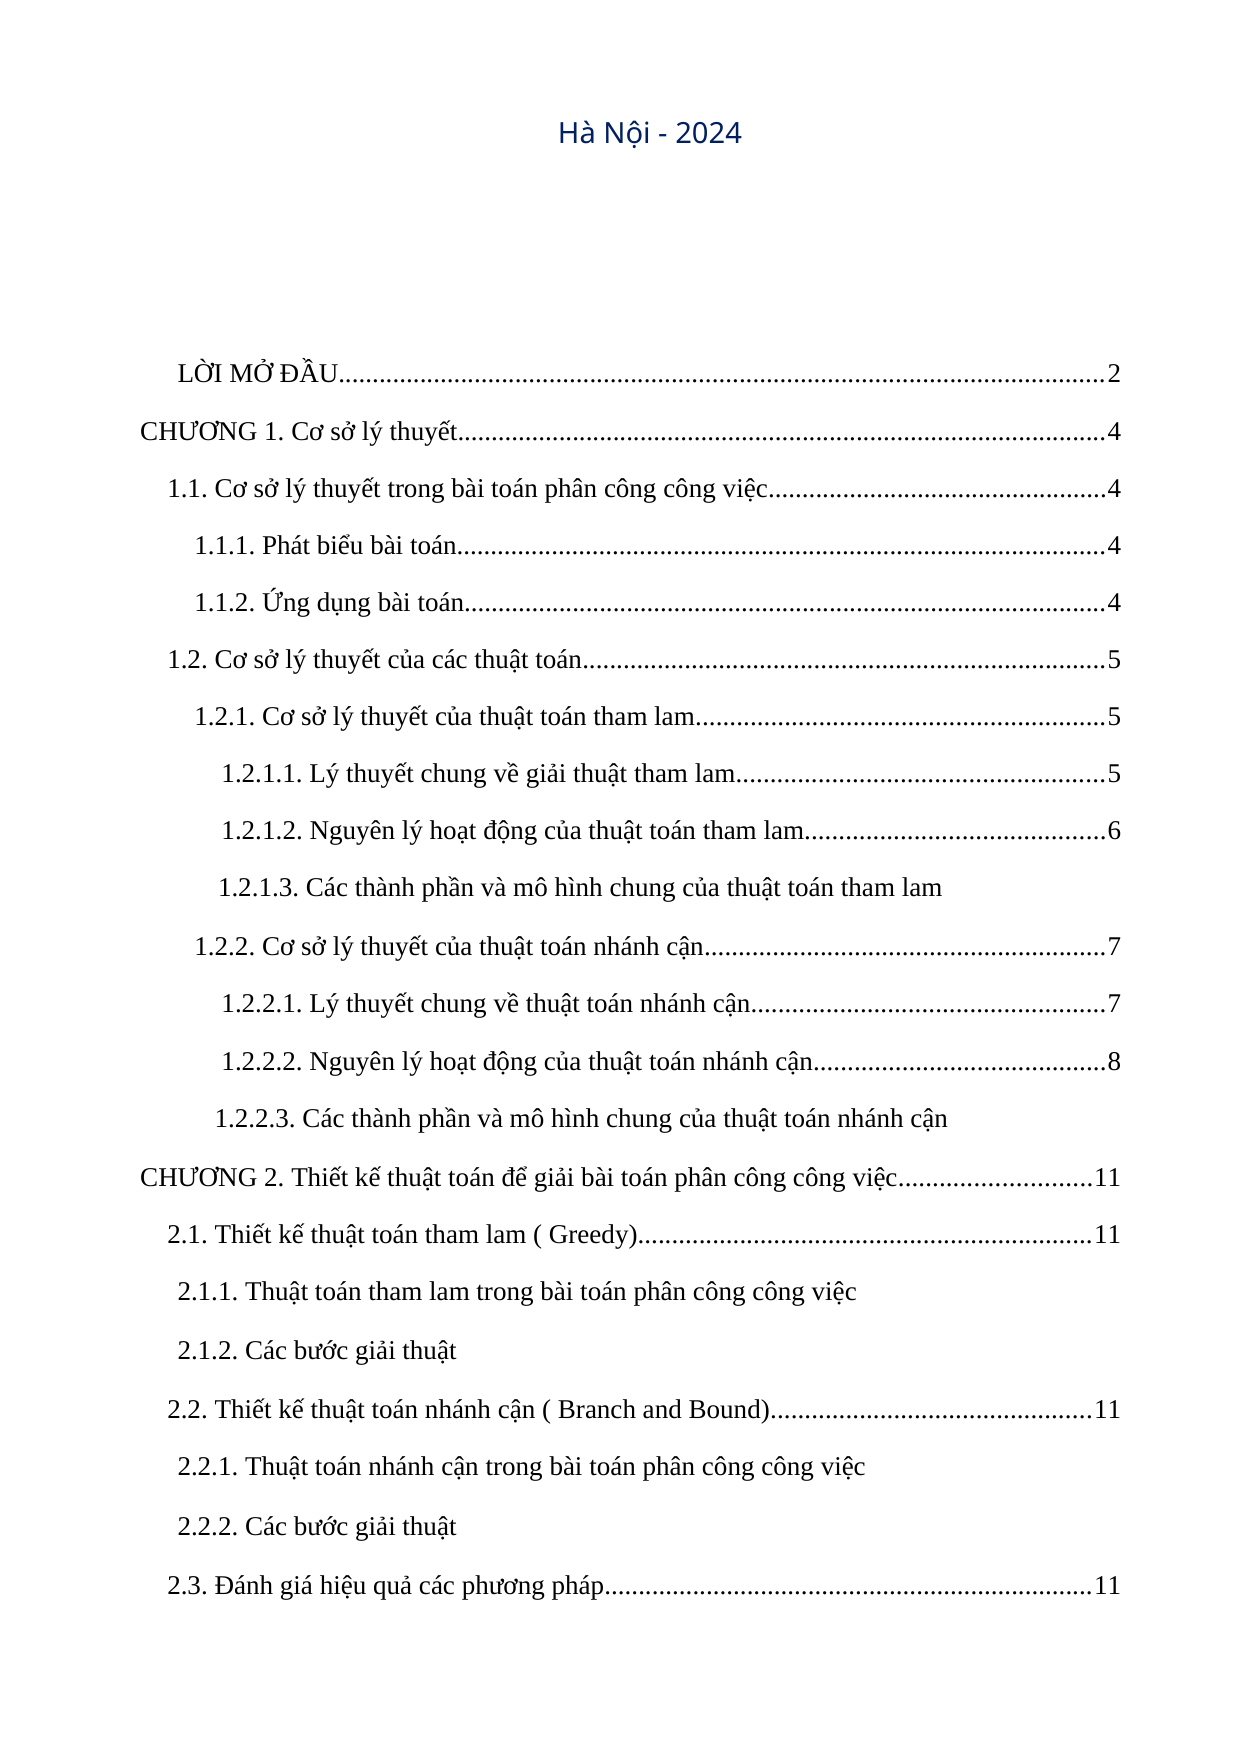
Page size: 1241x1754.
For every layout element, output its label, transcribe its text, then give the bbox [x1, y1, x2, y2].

text 1.2.2. Cơ sở lý thuyết của thuật toán nhánh cận 7 [194, 930, 1122, 962]
text CHƯƠNG 1. Cơ sở lý thuyết 4 [140, 414, 1122, 446]
text 1.2.1.1. Lý thuyết chung về giải thuật tham lam 5 [221, 757, 1122, 788]
text 1.1. Cơ sở lý thuyết trong bài toán phân công công việc 4 [167, 472, 1122, 503]
text 1.2.1. Cơ sở lý thuyết của thuật toán tham lam 5 [194, 700, 1122, 731]
text 1.1.2. Ứng dụng bài toán 4 [194, 586, 1122, 617]
text 1.2.2.3. Các thành phần và mô hình chung của thuật toán nhánh cận [177, 1102, 1122, 1133]
text LỜI MỞ ĐẦU 2 [177, 357, 1122, 389]
text 1.1.1. Phát biểu bài toán 4 [194, 529, 1122, 560]
text 1.2. Cơ sở lý thuyết của các thuật toán 5 [167, 643, 1122, 674]
text 2.3. Đánh giá hiệu quả các phương pháp 11 [167, 1569, 1122, 1600]
text 2.2.1. Thuật toán nhánh cận trong bài toán phân công công việc [177, 1450, 1122, 1482]
text 1.2.2.1. Lý thuyết chung về thuật toán nhánh cận 7 [221, 987, 1122, 1019]
text 2.1.1. Thuật toán tham lam trong bài toán phân công công việc [177, 1275, 1122, 1306]
text 1.2.1.2. Nguyên lý hoạt động của thuật toán tham lam 6 [221, 814, 1122, 845]
text CHƯƠNG 2. Thiết kế thuật toán để giải bài toán phân công công việc 11 [140, 1161, 1122, 1192]
text 2.1. Thiết kế thuật toán tham lam ( Greedy) 11 [167, 1218, 1122, 1249]
text 2.2. Thiết kế thuật toán nhánh cận ( Branch and Bound) 11 [167, 1393, 1122, 1424]
text 1.2.2.2. Nguyên lý hoạt động của thuật toán nhánh cận 8 [221, 1044, 1122, 1076]
text 2.2.2. Các bước giải thuật [177, 1509, 1122, 1541]
text Hà Nội - 2024 [177, 112, 1122, 152]
text 2.1.2. Các bước giải thuật [177, 1334, 1122, 1365]
text 1.2.1.3. Các thành phần và mô hình chung của thuật toán tham lam [177, 871, 1122, 902]
